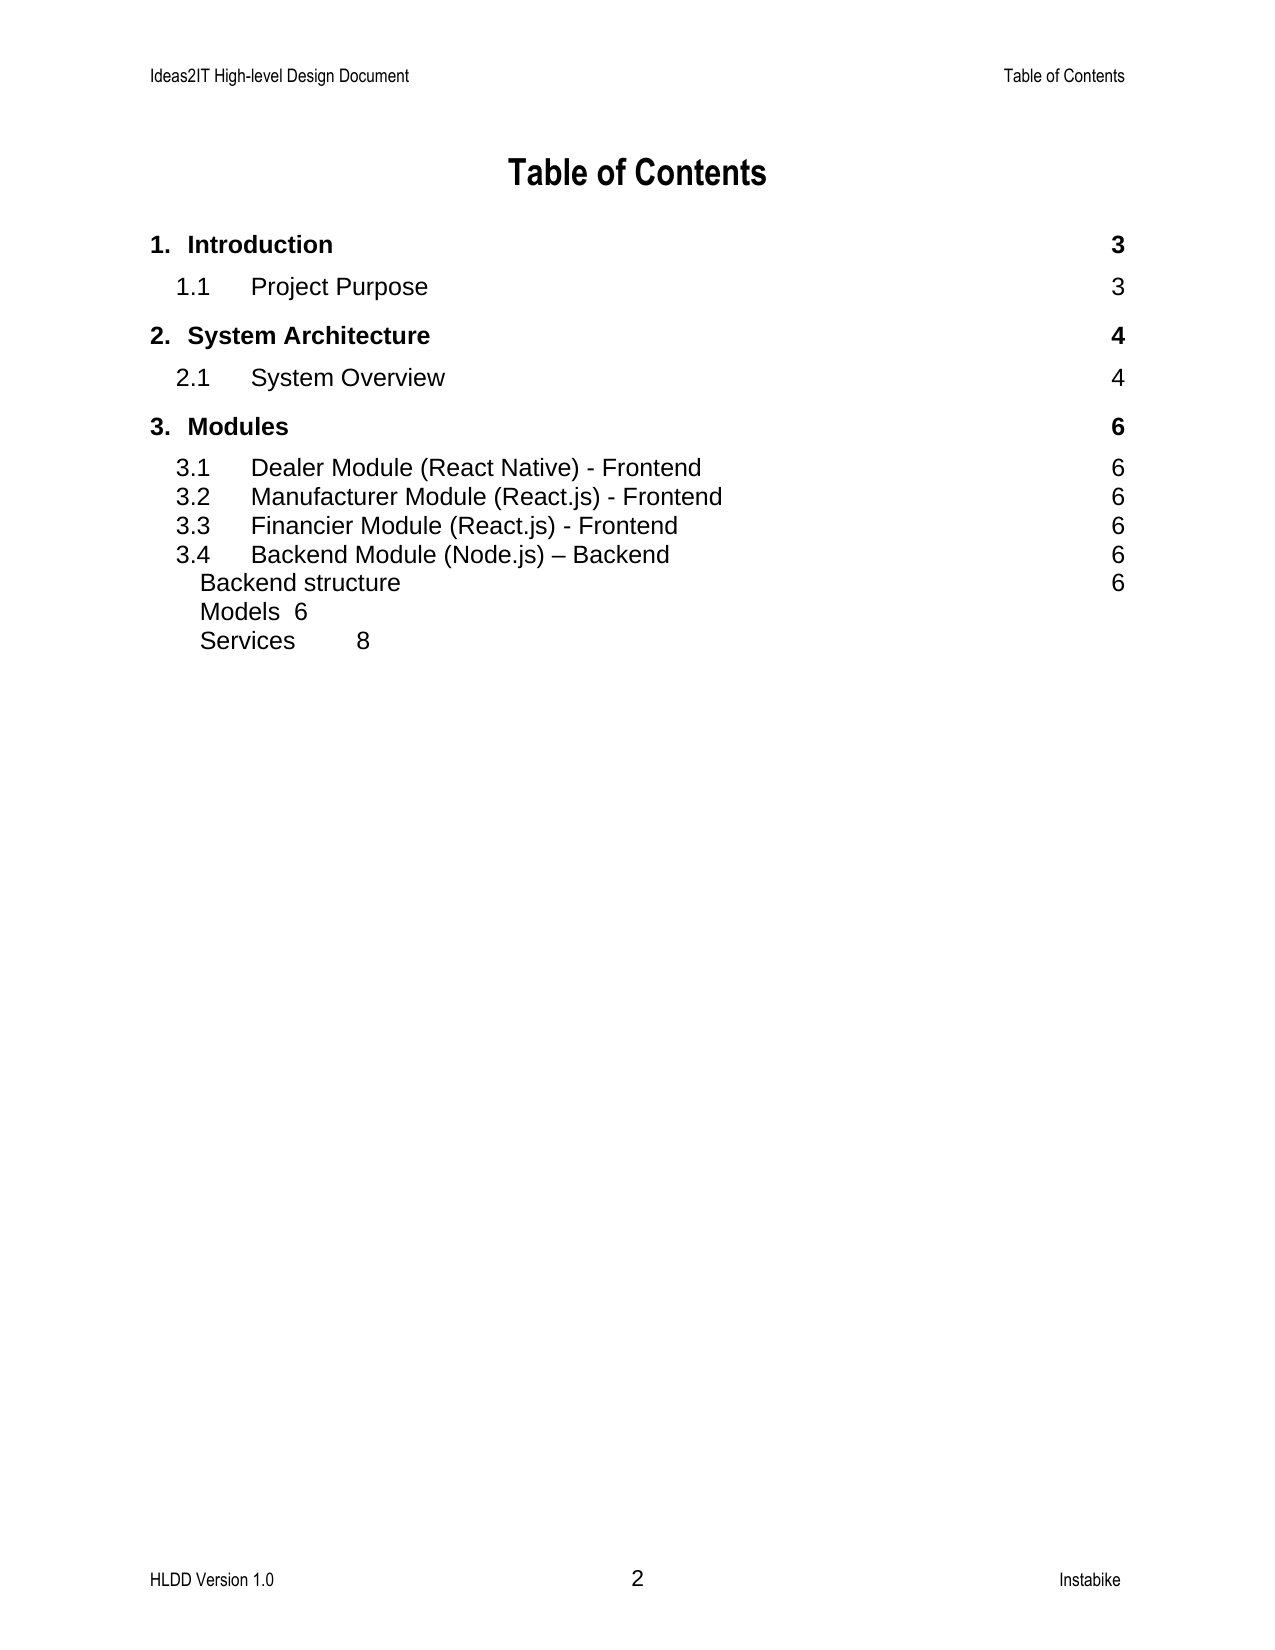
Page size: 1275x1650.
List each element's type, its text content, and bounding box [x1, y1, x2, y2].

text Table of Contents [150, 150, 1125, 193]
